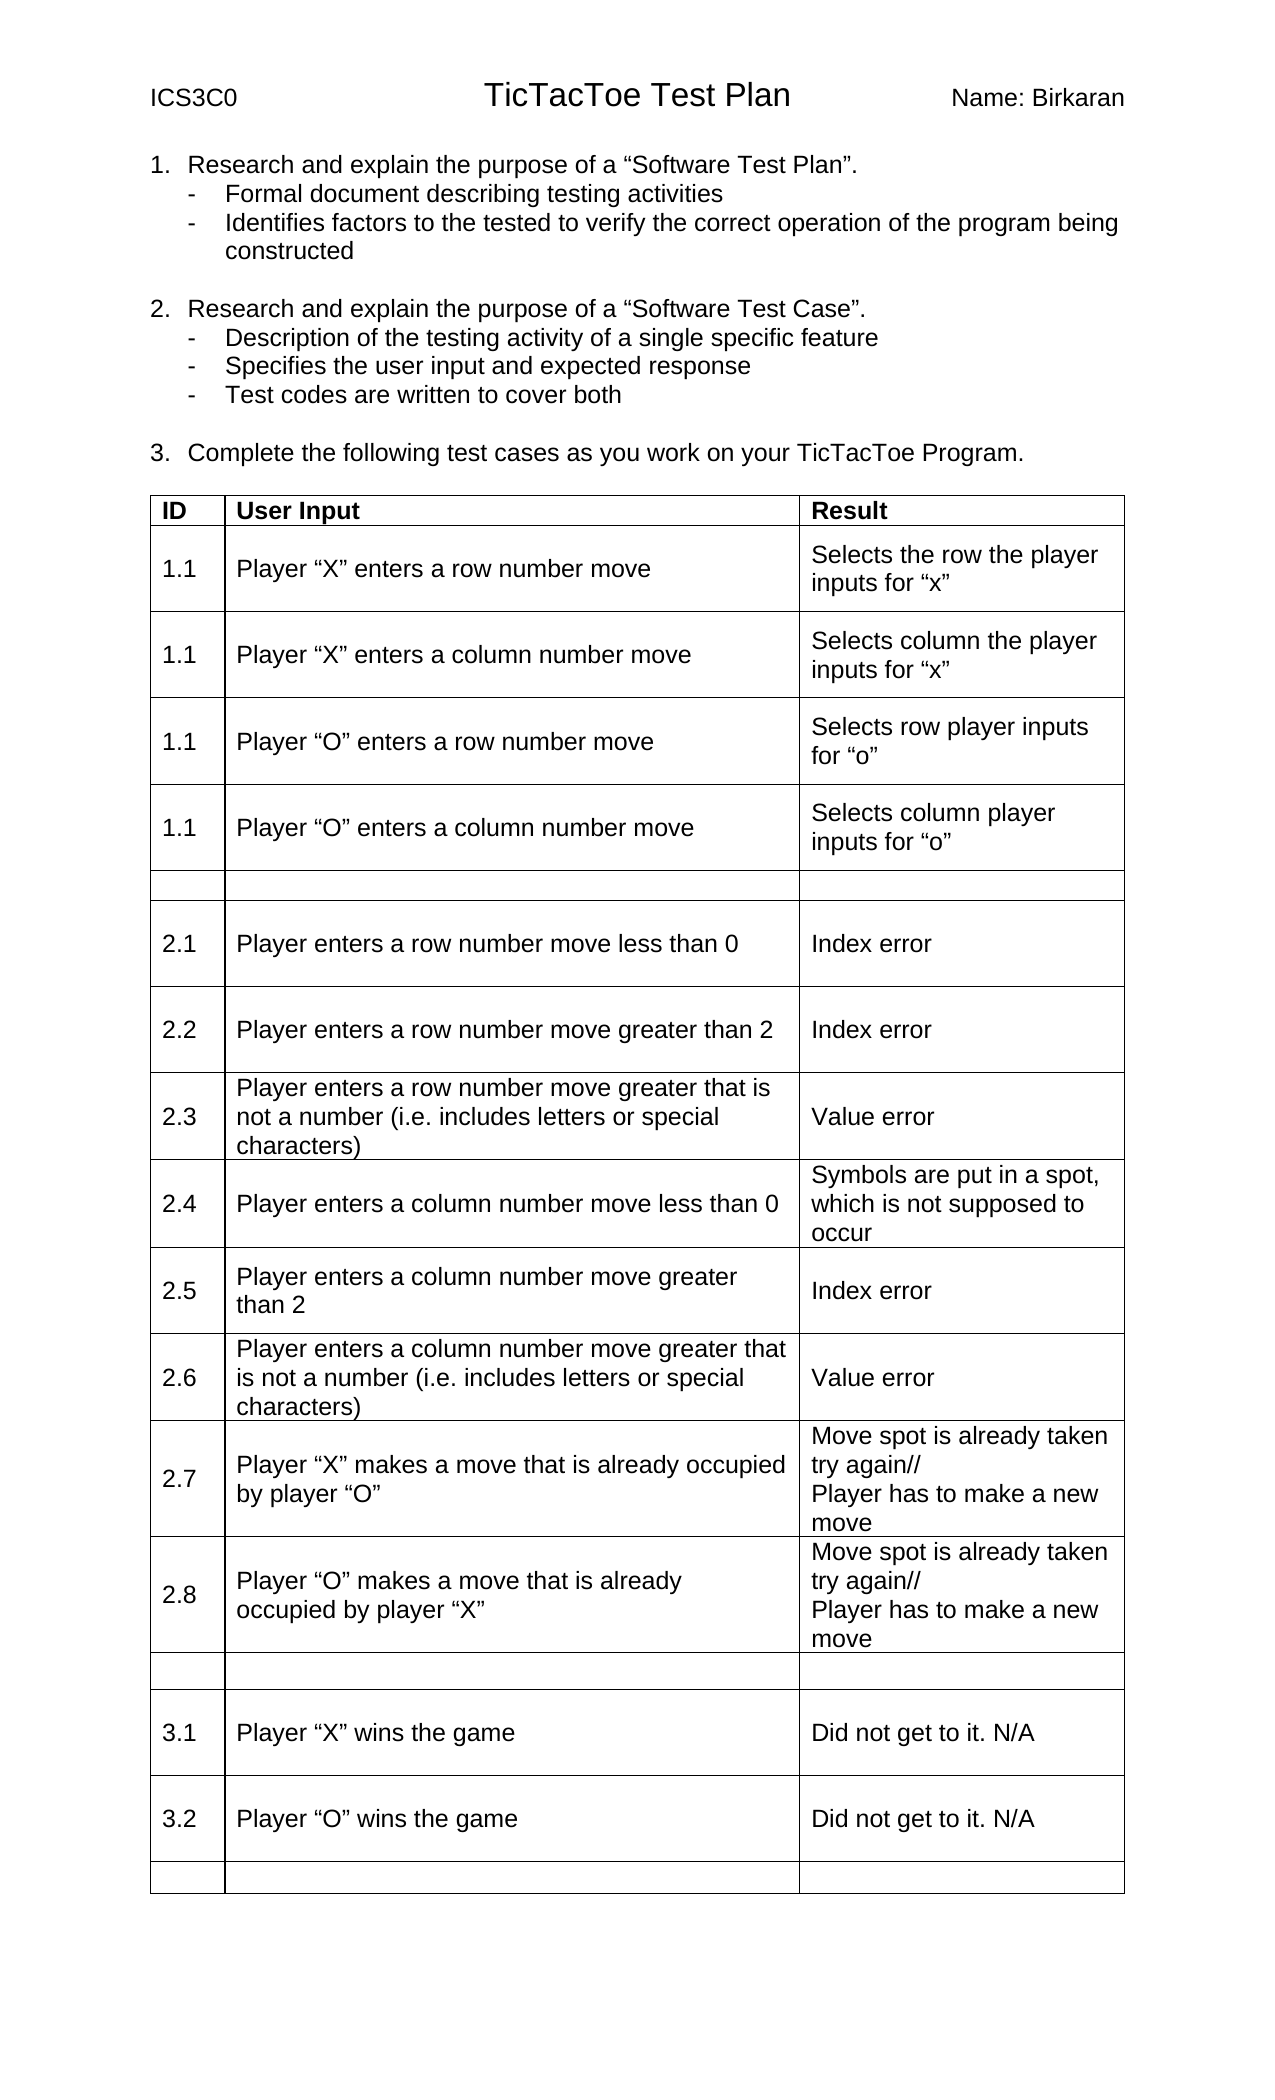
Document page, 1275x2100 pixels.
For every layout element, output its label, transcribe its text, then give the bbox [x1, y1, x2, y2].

table_cell [226, 871, 799, 899]
table_header User Input [226, 496, 799, 525]
table_cell Player enters a column number move greater than 2 [226, 1248, 799, 1333]
table_cell Player enters a column number move less than 0 [226, 1160, 799, 1247]
table_cell Player “X” wins the game [226, 1690, 799, 1775]
list Description of the testing activity of a single specific feature [187, 322, 1125, 351]
table_cell Move spot is already taken try again// Player has to make a new move [800, 1421, 1124, 1536]
table_cell 3.2 [151, 1776, 224, 1861]
table_cell Did not get to it. N/A [800, 1690, 1124, 1775]
table_cell 2.2 [151, 987, 224, 1072]
table_cell [151, 871, 224, 899]
table_cell 2.8 [151, 1537, 224, 1652]
list Specifies the user input and expected response [187, 351, 1125, 380]
list Formal document describing testing activities [187, 179, 1125, 207]
table_cell Value error [800, 1334, 1124, 1420]
table_cell 1.1 [151, 612, 224, 697]
table_cell Player “X” enters a row number move [226, 526, 799, 611]
table_cell Player enters a row number move greater that is not a number (i.e. includes letters or special characters) [226, 1073, 799, 1159]
table_cell 2.4 [151, 1160, 224, 1247]
list Complete the following test cases as you work on your TicTacToe Program. [150, 437, 1125, 466]
list Research and explain the purpose of a “Software Test Plan”. [150, 150, 1125, 179]
table_cell [226, 1653, 799, 1689]
table_cell 2.1 [151, 901, 224, 986]
table_cell Index error [800, 1248, 1124, 1333]
table_cell Selects column the player inputs for “x” [800, 612, 1124, 697]
list Research and explain the purpose of a “Software Test Case”. [150, 294, 1125, 322]
table_cell Player “O” enters a row number move [226, 698, 799, 783]
table_cell Index error [800, 987, 1124, 1072]
table_header ID [151, 496, 224, 525]
table_cell Player “O” enters a column number move [226, 785, 799, 870]
table_cell [226, 1862, 799, 1893]
table_cell Player “O” wins the game [226, 1776, 799, 1861]
table_cell [800, 871, 1124, 899]
list Identifies factors to the tested to verify the correct operation of the program being constructed [187, 207, 1125, 294]
table_cell Player enters a column number move greater that is not a number (i.e. includes letters or special characters) [226, 1334, 799, 1420]
table_cell Player “X” enters a column number move [226, 612, 799, 697]
table_cell Move spot is already taken try again// Player has to make a new move [800, 1537, 1124, 1652]
table_cell [800, 1653, 1124, 1689]
table_cell 1.1 [151, 785, 224, 870]
list Test codes are written to cover both [187, 380, 1125, 409]
table_header Result [800, 496, 1124, 525]
table_cell Player “X” makes a move that is already occupied by player “O” [226, 1421, 799, 1536]
table_cell Player enters a row number move less than 0 [226, 901, 799, 986]
table_cell Selects row player inputs for “o” [800, 698, 1124, 783]
table_cell 2.5 [151, 1248, 224, 1333]
table_cell 1.1 [151, 526, 224, 611]
table_cell [151, 1653, 224, 1689]
table_cell 2.6 [151, 1334, 224, 1420]
table_cell Player “O” makes a move that is already occupied by player “X” [226, 1537, 799, 1652]
table_cell 1.1 [151, 698, 224, 783]
table_cell Value error [800, 1073, 1124, 1159]
table_cell Player enters a row number move greater than 2 [226, 987, 799, 1072]
table_cell 2.3 [151, 1073, 224, 1159]
table_cell 3.1 [151, 1690, 224, 1775]
table_cell 2.7 [151, 1421, 224, 1536]
table_cell Symbols are put in a spot, which is not supposed to occur [800, 1160, 1124, 1247]
table_cell Index error [800, 901, 1124, 986]
table_cell Did not get to it. N/A [800, 1776, 1124, 1861]
table_cell Selects the row the player inputs for “x” [800, 526, 1124, 611]
table_cell [151, 1862, 224, 1893]
table_cell Selects column player inputs for “o” [800, 785, 1124, 870]
table_cell [800, 1862, 1124, 1893]
